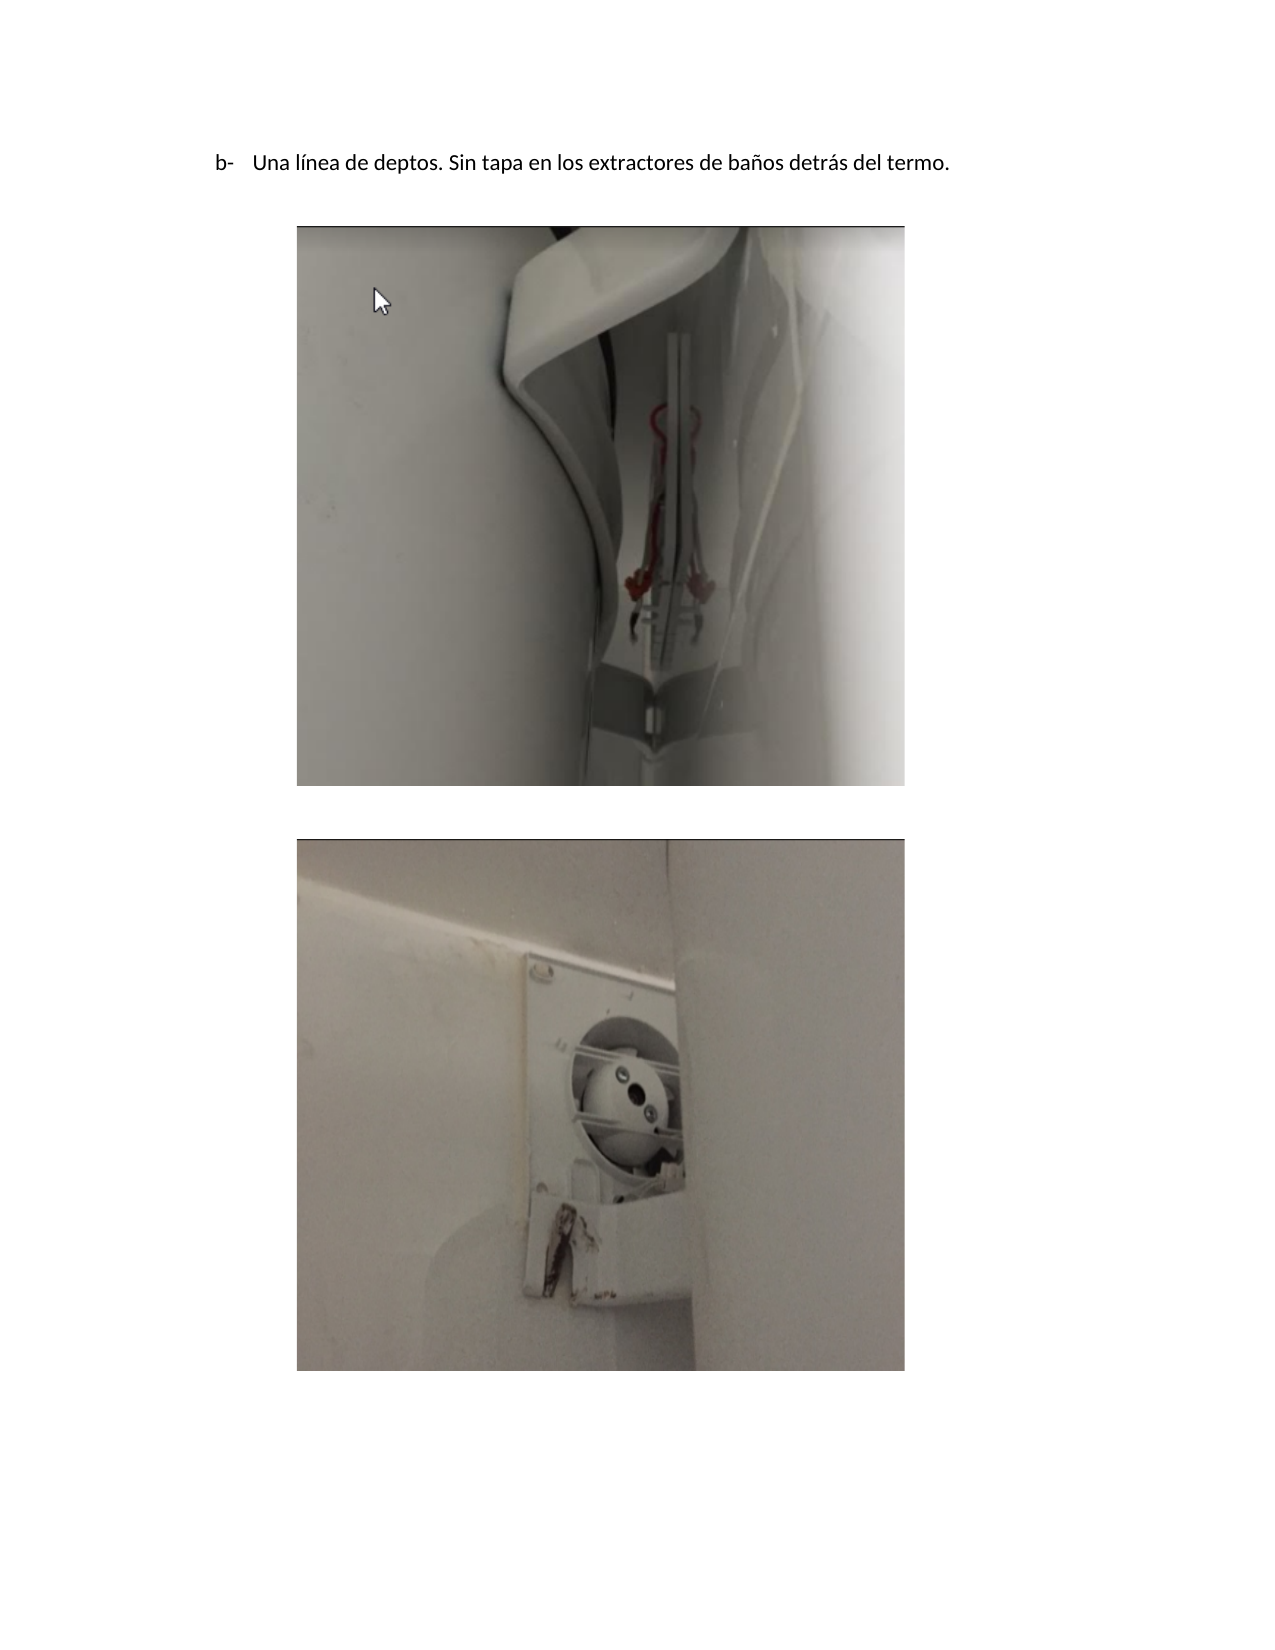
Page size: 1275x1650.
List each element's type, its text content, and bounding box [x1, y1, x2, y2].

list Una línea de deptos. Sin tapa en los extractores de baños detrás del termo. [215, 148, 1098, 176]
picture [296, 839, 905, 1371]
picture [296, 226, 905, 786]
